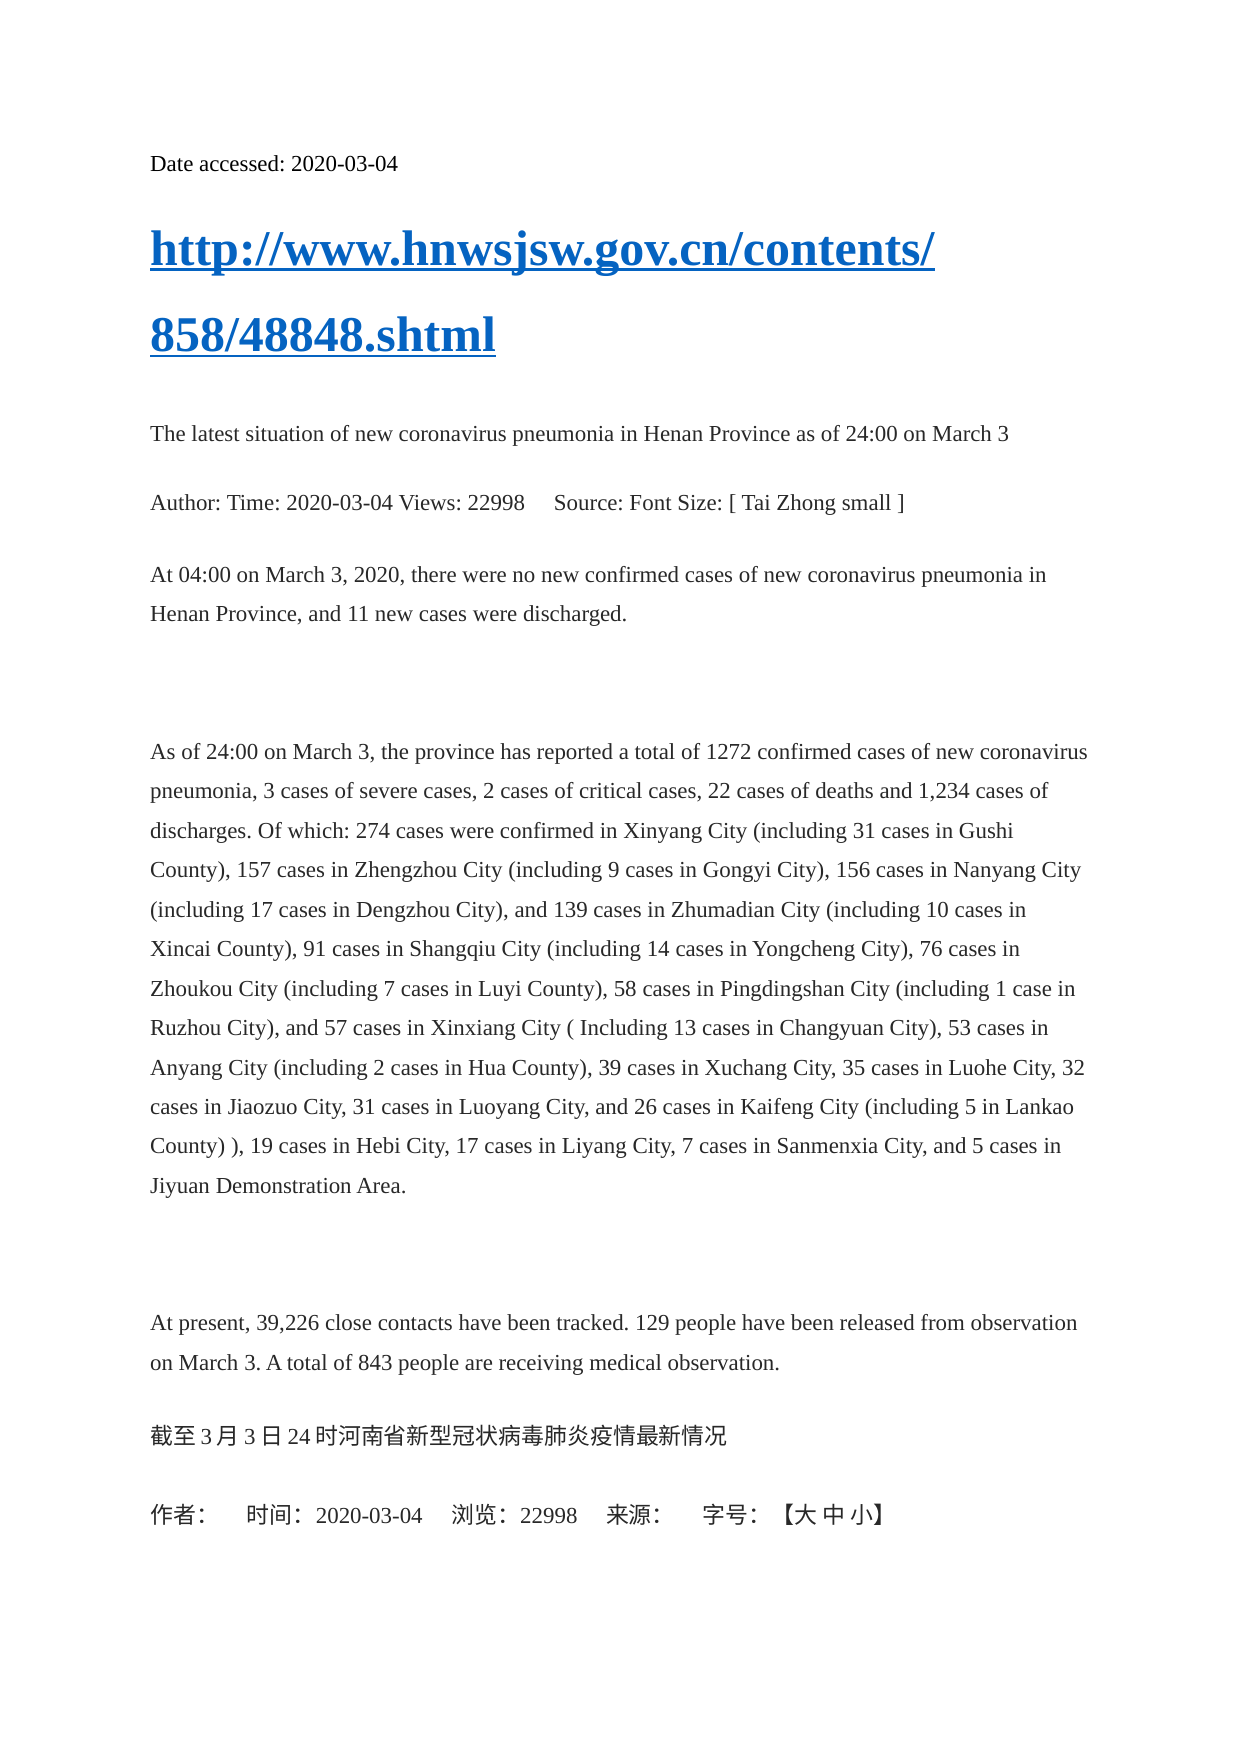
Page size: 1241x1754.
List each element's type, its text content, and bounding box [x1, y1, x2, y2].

subtitle At 04:00 on March 3, 2020, there were no new confirmed cases of new coronavirus pneumonia in Henan Province, and 11 new cases were discharged. [150, 561, 1090, 627]
text Date accessed: 2020-03-04 [150, 150, 1090, 176]
subtitle The latest situation of new coronavirus pneumonia in Henan Province as of 24:00 on March 3 [150, 420, 1090, 447]
subtitle At present, 39,226 close contacts have been tracked. 129 people have been released from observation on March 3. A total of 843 people are receiving medical observation. [150, 1309, 1090, 1375]
subtitle http://www.hnwsjsw.gov.cn/contents/858/48848.shtml [150, 219, 1090, 362]
subtitle 作者： 时间：2020-03-04 浏览：22998 来源： 字号：【大 中 小】 [150, 1496, 1090, 1530]
subtitle 截至3月3日24时河南省新型冠状病毒肺炎疫情最新情况 [150, 1417, 1090, 1451]
subtitle Author: Time: 2020-03-04 Views: 22998 Source: Font Size: [ Tai Zhong small ] [150, 489, 1090, 515]
subtitle As of 24:00 on March 3, the province has reported a total of 1272 confirmed cases of new coronavirus pneumonia, 3 cases of severe cases, 2 cases of critical cases, 22 cases of deaths and 1,234 cases of discharges. Of which: 274 cases were confirmed in Xinyang City (including 31 cases in Gushi County), 157 cases in Zhengzhou City (including 9 cases in Gongyi City), 156 cases in Nanyang City (including 17 cases in Dengzhou City), and 139 cases in Zhumadian City (including 10 cases in Xincai County), 91 cases in Shangqiu City (including 14 cases in Yongcheng City), 76 cases in Zhoukou City (including 7 cases in Luyi County), 58 cases in Pingdingshan City (including 1 case in Ruzhou City), and 57 cases in Xinxiang City ( Including 13 cases in Changyuan City), 53 cases in Anyang City (including 2 cases in Hua County), 39 cases in Xuchang City, 35 cases in Luohe City, 32 cases in Jiaozuo City, 31 cases in Luoyang City, and 26 cases in Kaifeng City (including 5 in Lankao County) ), 19 cases in Hebi City, 17 cases in Liyang City, 7 cases in Sanmenxia City, and 5 cases in Jiyuan Demonstration Area. [150, 738, 1090, 1198]
